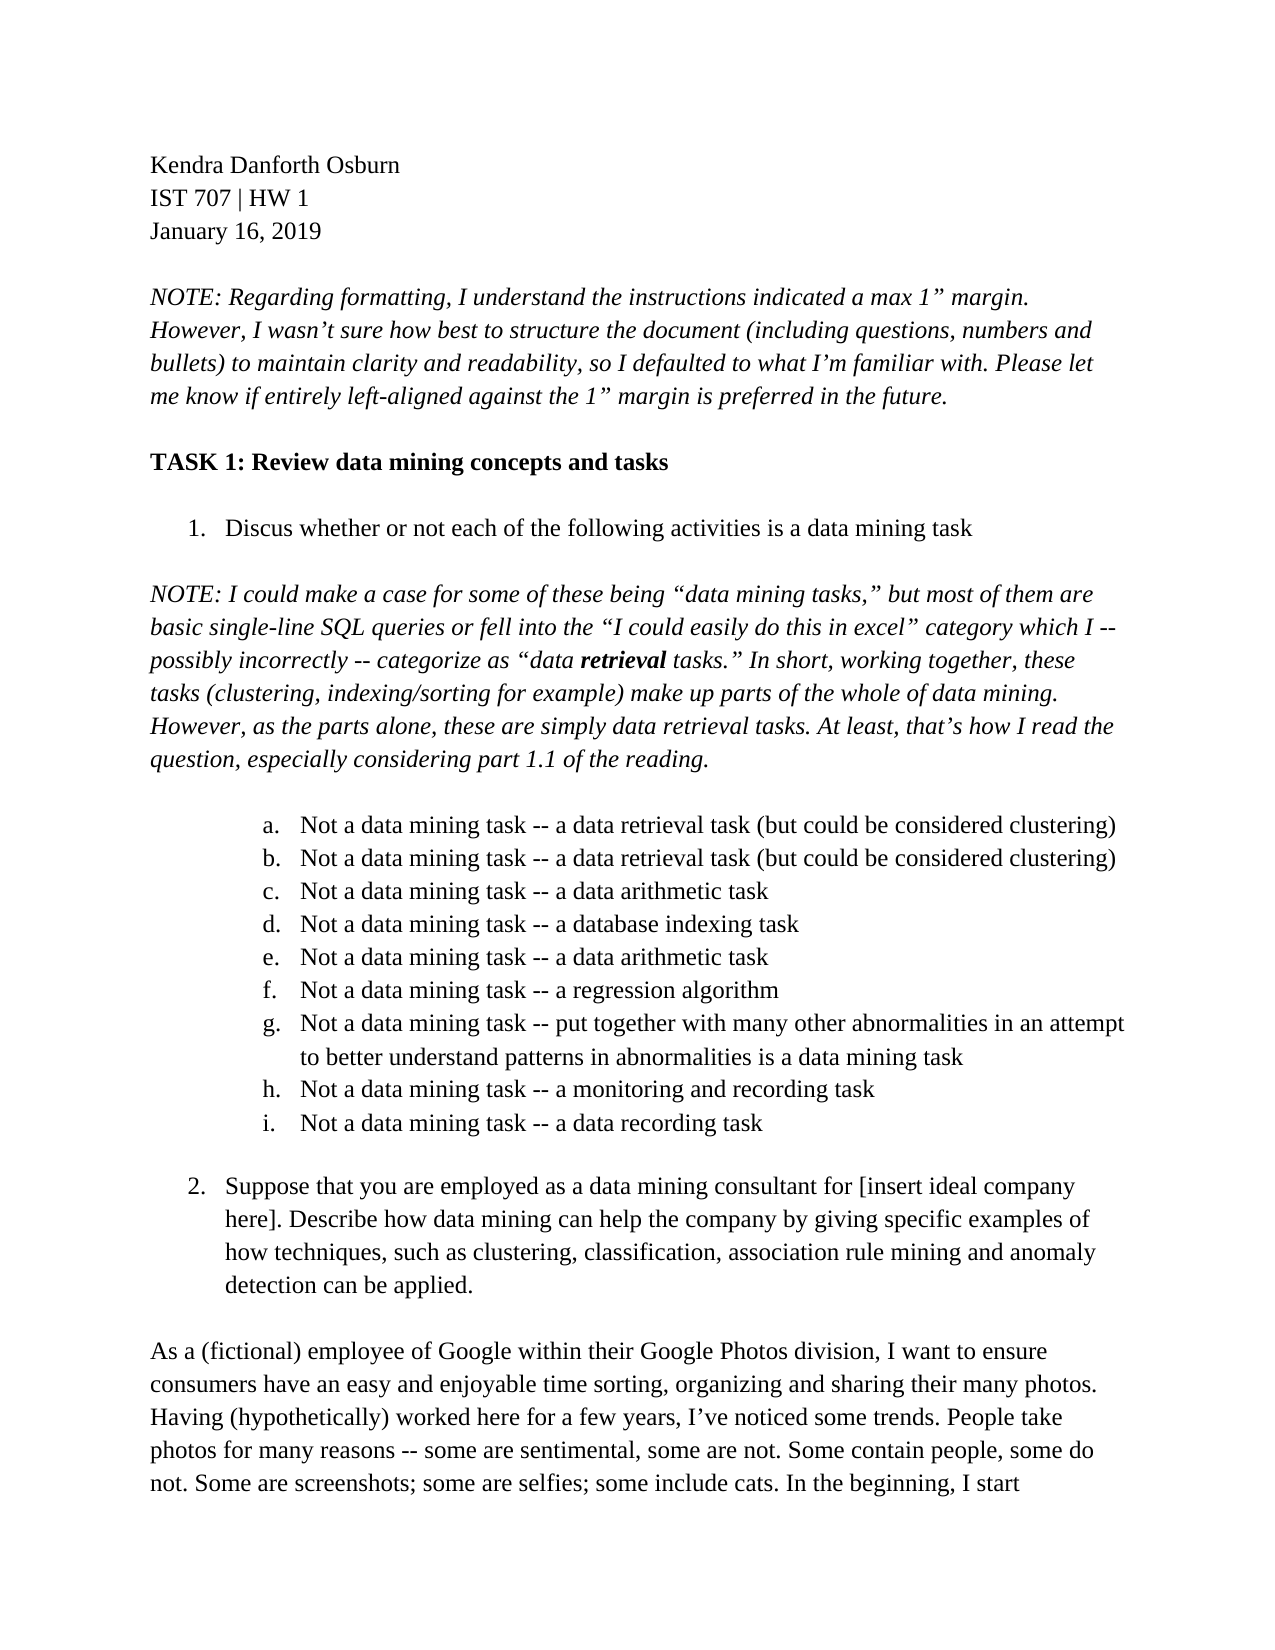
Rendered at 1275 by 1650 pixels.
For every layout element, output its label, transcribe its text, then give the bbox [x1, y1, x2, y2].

list Not a data mining task -- a data retrieval task (but could be considered clustering) [262, 810, 1125, 839]
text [150, 1336, 1125, 1497]
list Not a data mining task -- a data recording task [262, 1108, 1125, 1136]
list Not a data mining task -- a monitoring and recording task [262, 1074, 1125, 1103]
list Discus whether or not each of the following activities is a data mining task [187, 513, 1125, 542]
list Not a data mining task -- a data arithmetic task [262, 876, 1125, 905]
list Not a data mining task -- a data retrieval task (but could be considered clustering) [262, 843, 1125, 872]
list Not a data mining task -- put together with many other abnormalities in an attempt to better understand patterns in abnormalities is a data mining task [262, 1008, 1125, 1070]
text TASK 1: Review data mining concepts and tasks [150, 447, 1125, 476]
text IST 707 | HW 1 [150, 183, 1125, 212]
list Not a data mining task -- a data arithmetic task [262, 942, 1125, 971]
list Not a data mining task -- a database indexing task [262, 909, 1125, 938]
text January 16, 2019 [150, 216, 1125, 245]
text NOTE: Regarding formatting, I understand the instructions indicated a max 1” margin. However, I wasn’t sure how best to structure the document (including questions, numbers and bullets) to maintain clarity and readability, so I defaulted to what I’m familiar with. Please let me know if entirely left-aligned against the 1” margin is preferred in the future. [150, 282, 1125, 410]
text Kendra Danforth Osburn [150, 150, 1125, 179]
list Not a data mining task -- a regression algorithm [262, 976, 1125, 1004]
list Suppose that you are employed as a data mining consultant for [insert ideal company here]. Describe how data mining can help the company by giving specific examples of how techniques, such as clustering, classification, association rule mining and anomaly detection can be applied. [187, 1171, 1125, 1299]
text NOTE: I could make a case for some of these being “data mining tasks,” but most of them are basic single-line SQL queries or fell into the “I could easily do this in excel” category which I -- possibly incorrectly -- categorize as “data retrieval tasks.” In short, working together, these tasks (clustering, indexing/sorting for example) make up parts of the whole of data mining. However, as the parts alone, these are simply data retrieval tasks. At least, that’s how I read the question, especially considering part 1.1 of the reading. [150, 579, 1125, 773]
